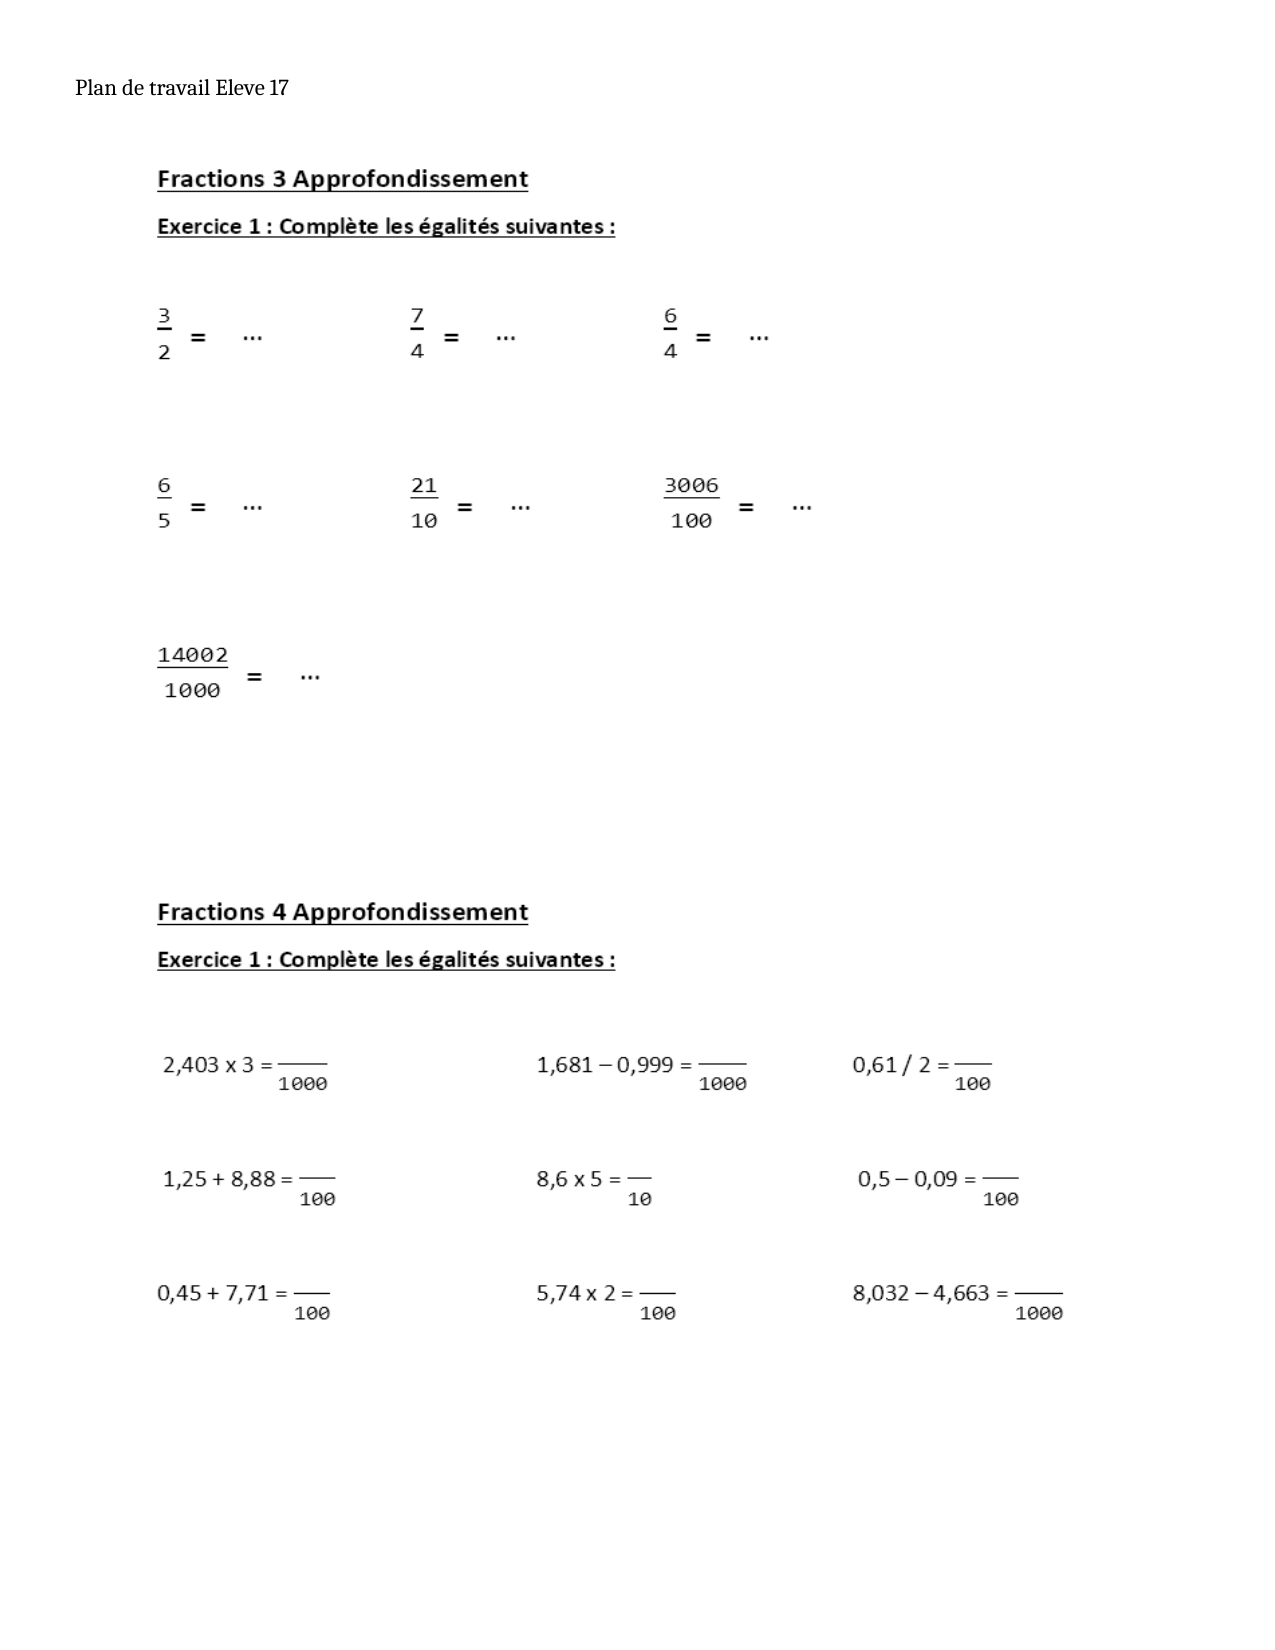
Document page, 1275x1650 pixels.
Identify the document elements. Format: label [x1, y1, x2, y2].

picture [93, 101, 1157, 810]
picture [93, 834, 1157, 1544]
